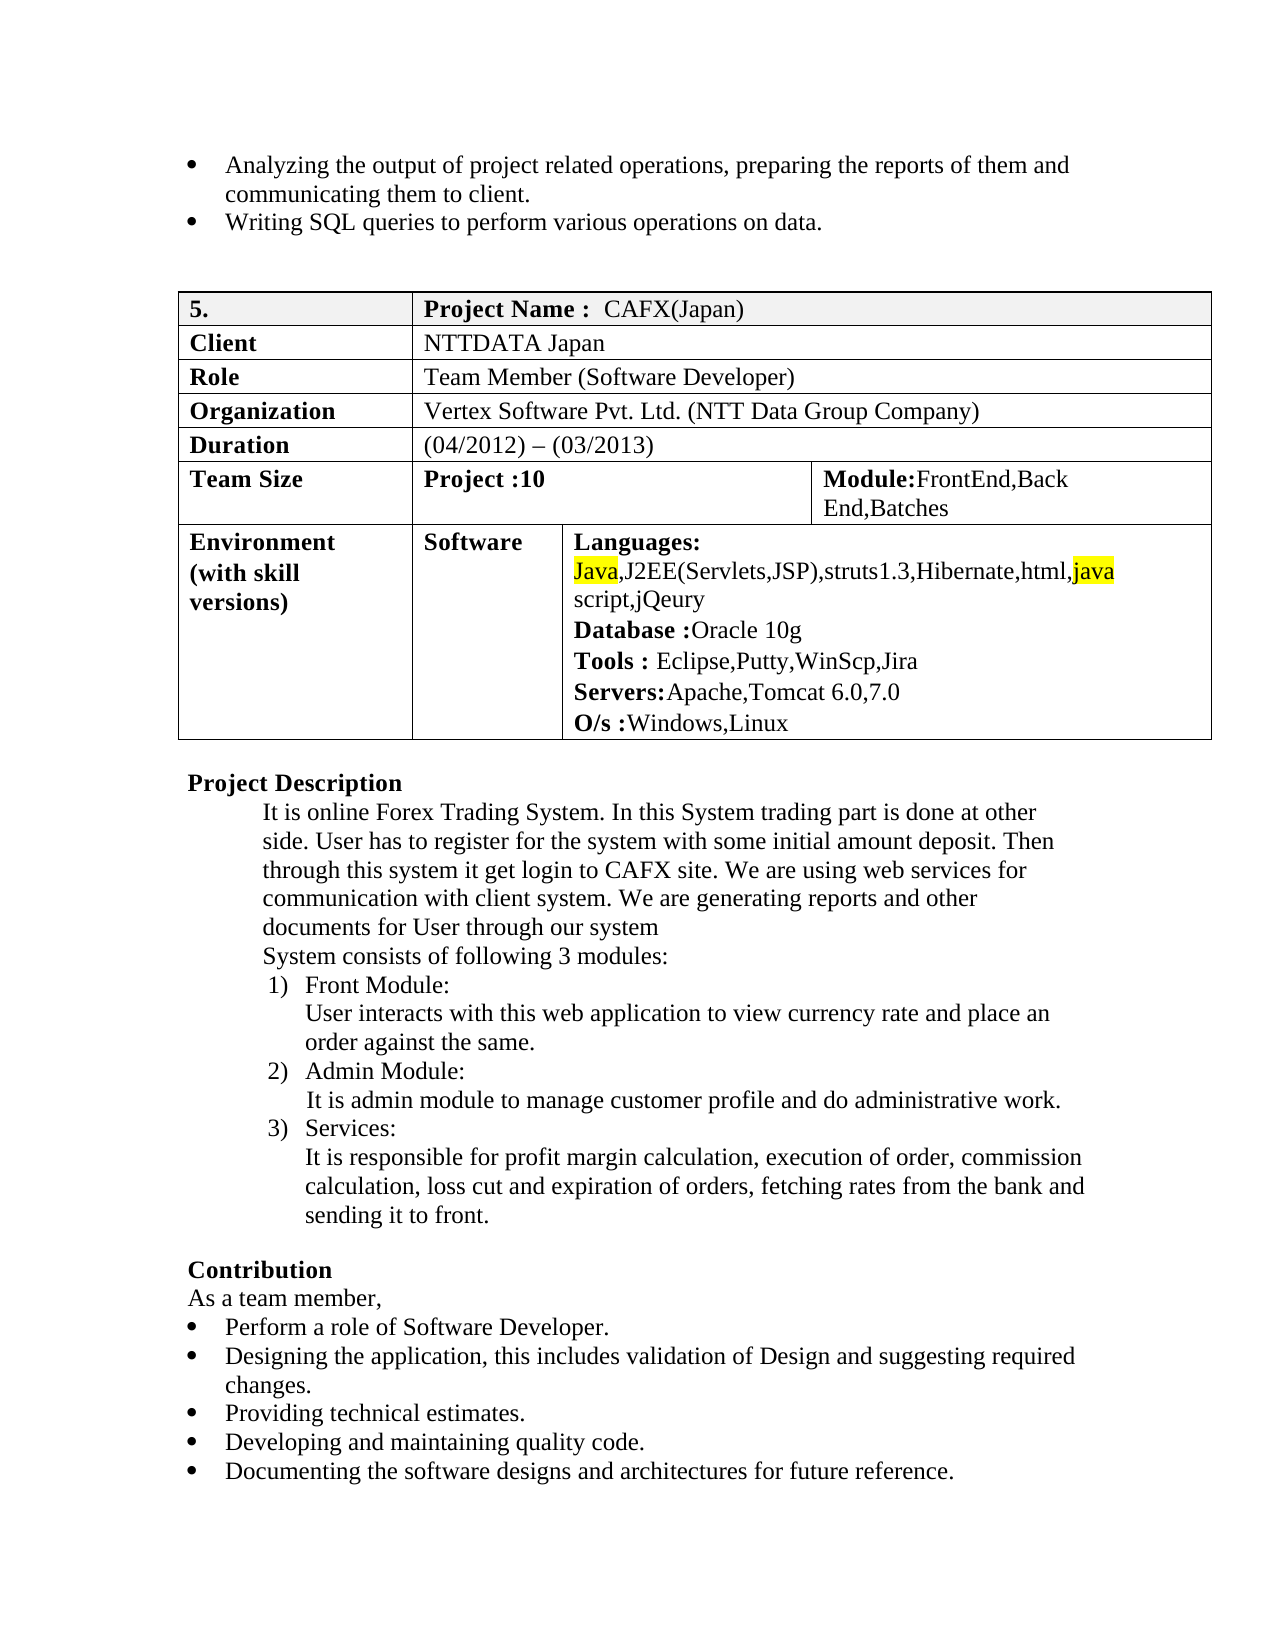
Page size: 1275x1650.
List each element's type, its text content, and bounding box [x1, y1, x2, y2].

table_cell NTTDATA Japan [413, 326, 1211, 359]
table_cell Client [179, 326, 412, 359]
list Documenting the software designs and architectures for future reference. [187, 1456, 1087, 1485]
table_header Project Name : CAFX(Japan) [413, 293, 1211, 325]
table_cell Duration [179, 428, 412, 461]
text It is admin module to manage customer profile and do administrative work. [187, 1085, 1087, 1113]
table_header 5. [179, 293, 412, 325]
list Writing SQL queries to perform various operations on data. [187, 207, 1087, 236]
text User interacts with this web application to view currency rate and place an order against the same. [305, 998, 1087, 1056]
table_cell Team Size [179, 462, 412, 524]
list Analyzing the output of project related operations, preparing the reports of them and communicating them to client. [187, 150, 1087, 207]
table_cell Vertex Software Pvt. Ltd. (NTT Data Group Company) [413, 394, 1211, 427]
text It is responsible for profit margin calculation, execution of order, commission calculation, loss cut and expiration of orders, fetching rates from the bank and sending it to front. [305, 1142, 1087, 1228]
table_cell Project :10 [413, 462, 811, 524]
table_cell Module:FrontEnd,Back End,Batches [812, 462, 1211, 524]
list Providing technical estimates. [187, 1398, 1087, 1427]
text It is online Forex Trading System. In this System trading part is done at other side. User has to register for the system with some initial amount deposit. Then through this system it get login to CAFX site. We are using web services for communication with client system. We are generating reports and other documents for User through our system [262, 797, 1087, 941]
list Developing and maintaining quality code. [187, 1427, 1087, 1456]
text System consists of following 3 modules: [262, 941, 1087, 970]
table_cell (04/2012) – (03/2013) [413, 428, 1211, 461]
table_cell Organization [179, 394, 412, 427]
table_cell Team Member (Software Developer) [413, 360, 1211, 393]
table_cell Software [413, 525, 562, 739]
subtitle Project Description [187, 768, 1087, 797]
subtitle Contribution [187, 1255, 1087, 1283]
list Perform a role of Software Developer. [187, 1312, 1087, 1341]
table_cell Role [179, 360, 412, 393]
list Front Module: [267, 970, 1087, 998]
table_cell Languages: Java,J2EE(Servlets,JSP),struts1.3,Hibernate,html,java script,jQeury Database :Oracle 10g Tools : Eclipse,Putty,WinScp,Jira Servers:Apache,Tomcat 6.0,7.0 O/s :Windows,Linux [563, 525, 1211, 739]
text As a team member, [187, 1283, 1087, 1312]
table_cell Environment (with skill versions) [179, 525, 412, 739]
list Services: [267, 1113, 1087, 1142]
list Admin Module: [267, 1056, 1087, 1085]
list Designing the application, this includes validation of Design and suggesting required changes. [187, 1341, 1087, 1398]
